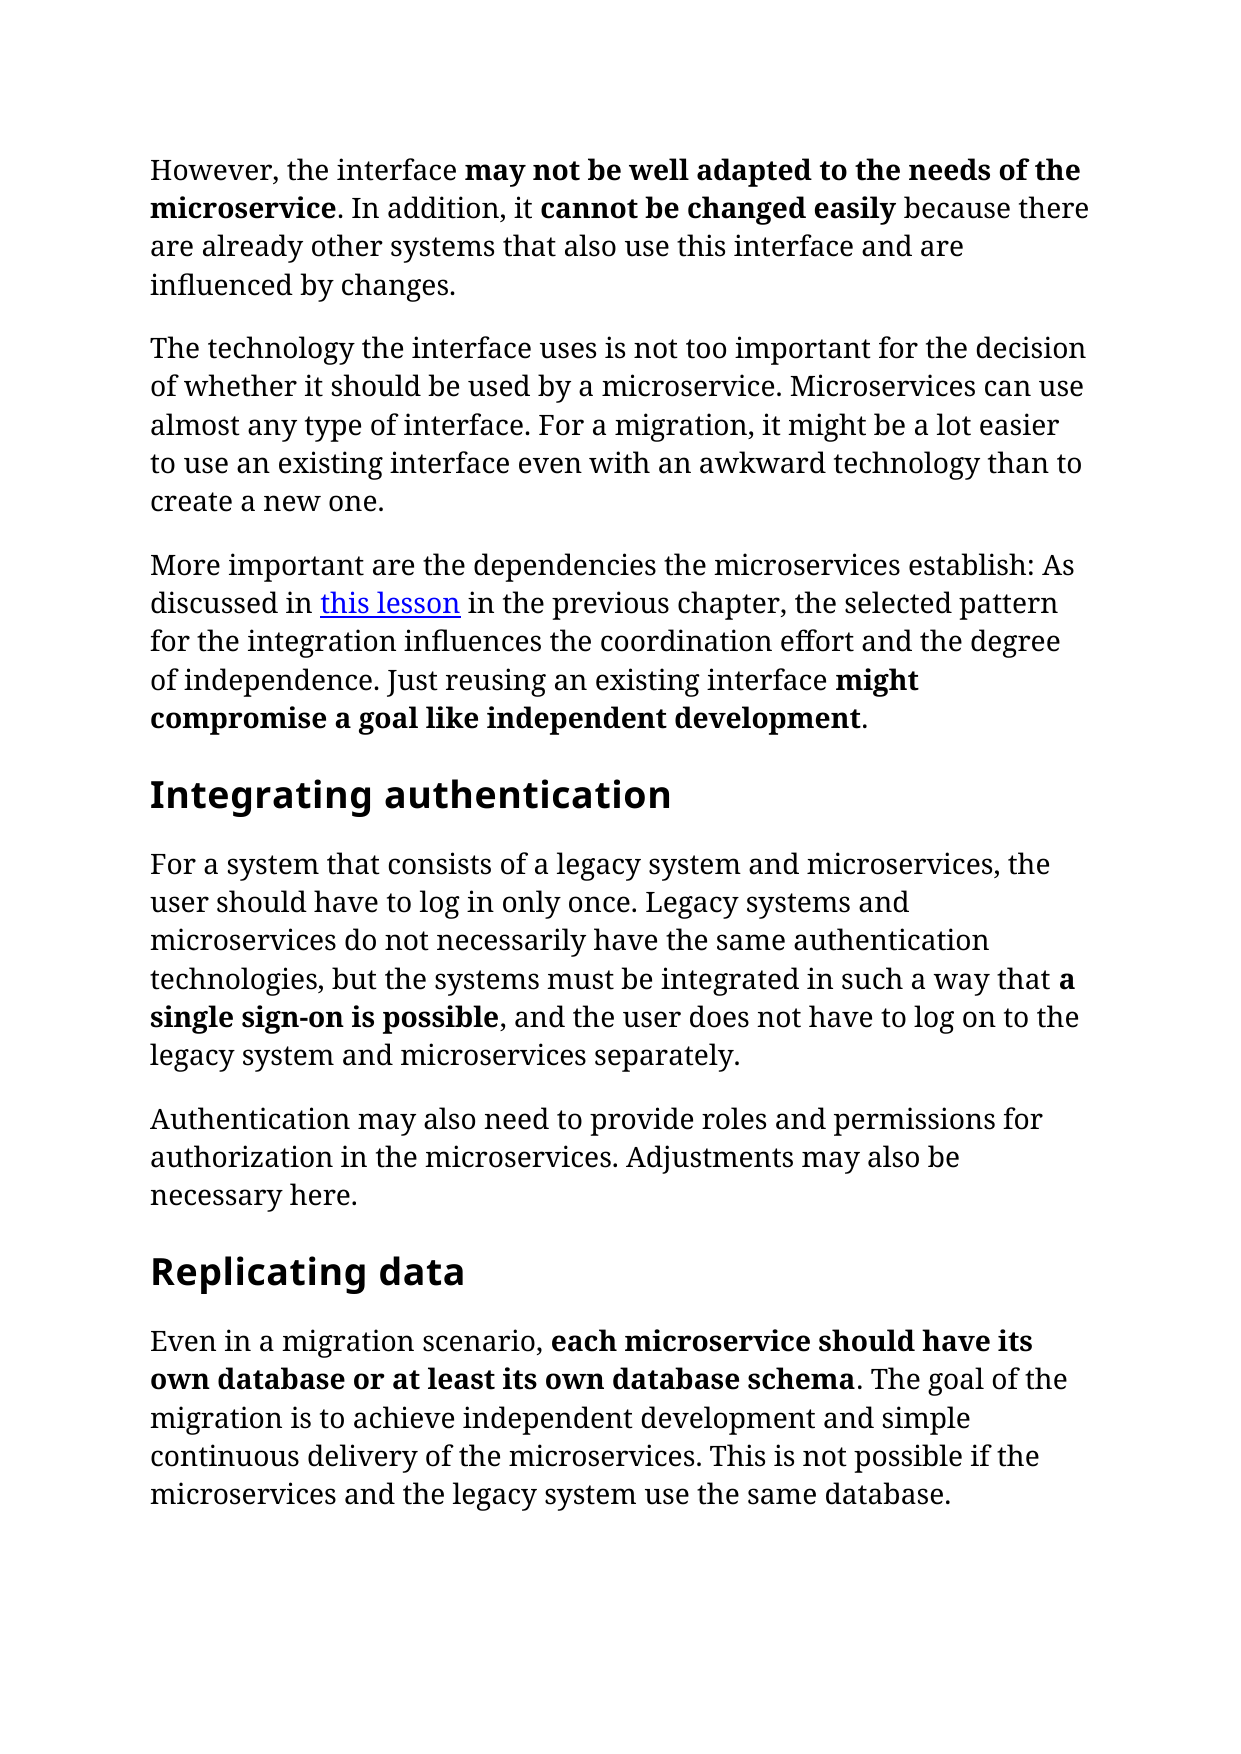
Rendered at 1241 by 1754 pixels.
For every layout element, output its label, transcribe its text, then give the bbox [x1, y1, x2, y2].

subtitle Integrating authentication [150, 768, 1090, 819]
text Authentication may also need to provide roles and permissions for authorization in the microservices. Adjustments may also be necessary here. [150, 1099, 1090, 1214]
text The technology the interface uses is not too important for the decision of whether it should be used by a microservice. Microservices can use almost any type of interface. For a migration, it might be a lot easier to use an existing interface even with an awkward technology than to create a new one. [150, 328, 1090, 520]
text For a system that consists of a legacy system and microservices, the user should have to log in only once. Legacy systems and microservices do not necessarily have the same authentication technologies, but the systems must be integrated in such a way that a single sign-on is possible, and the user does not have to log on to the legacy system and microservices separately. [150, 844, 1090, 1074]
subtitle Replicating data [150, 1245, 1090, 1296]
text Even in a migration scenario, each microservice should have its own database or at least its own database schema. The goal of the migration is to achieve independent development and simple continuous delivery of the microservices. This is not possible if the microservices and the legacy system use the same database. [150, 1321, 1090, 1513]
text However, the interface may not be well adapted to the needs of the microservice. In addition, it cannot be changed easily because there are already other systems that also use this interface and are influenced by changes. [150, 150, 1090, 303]
text More important are the dependencies the microservices establish: As discussed in this lesson in the previous chapter, the selected pattern for the integration influences the coordination effort and the degree of independence. Just reusing an existing interface might compromise a goal like independent development. [150, 545, 1090, 737]
